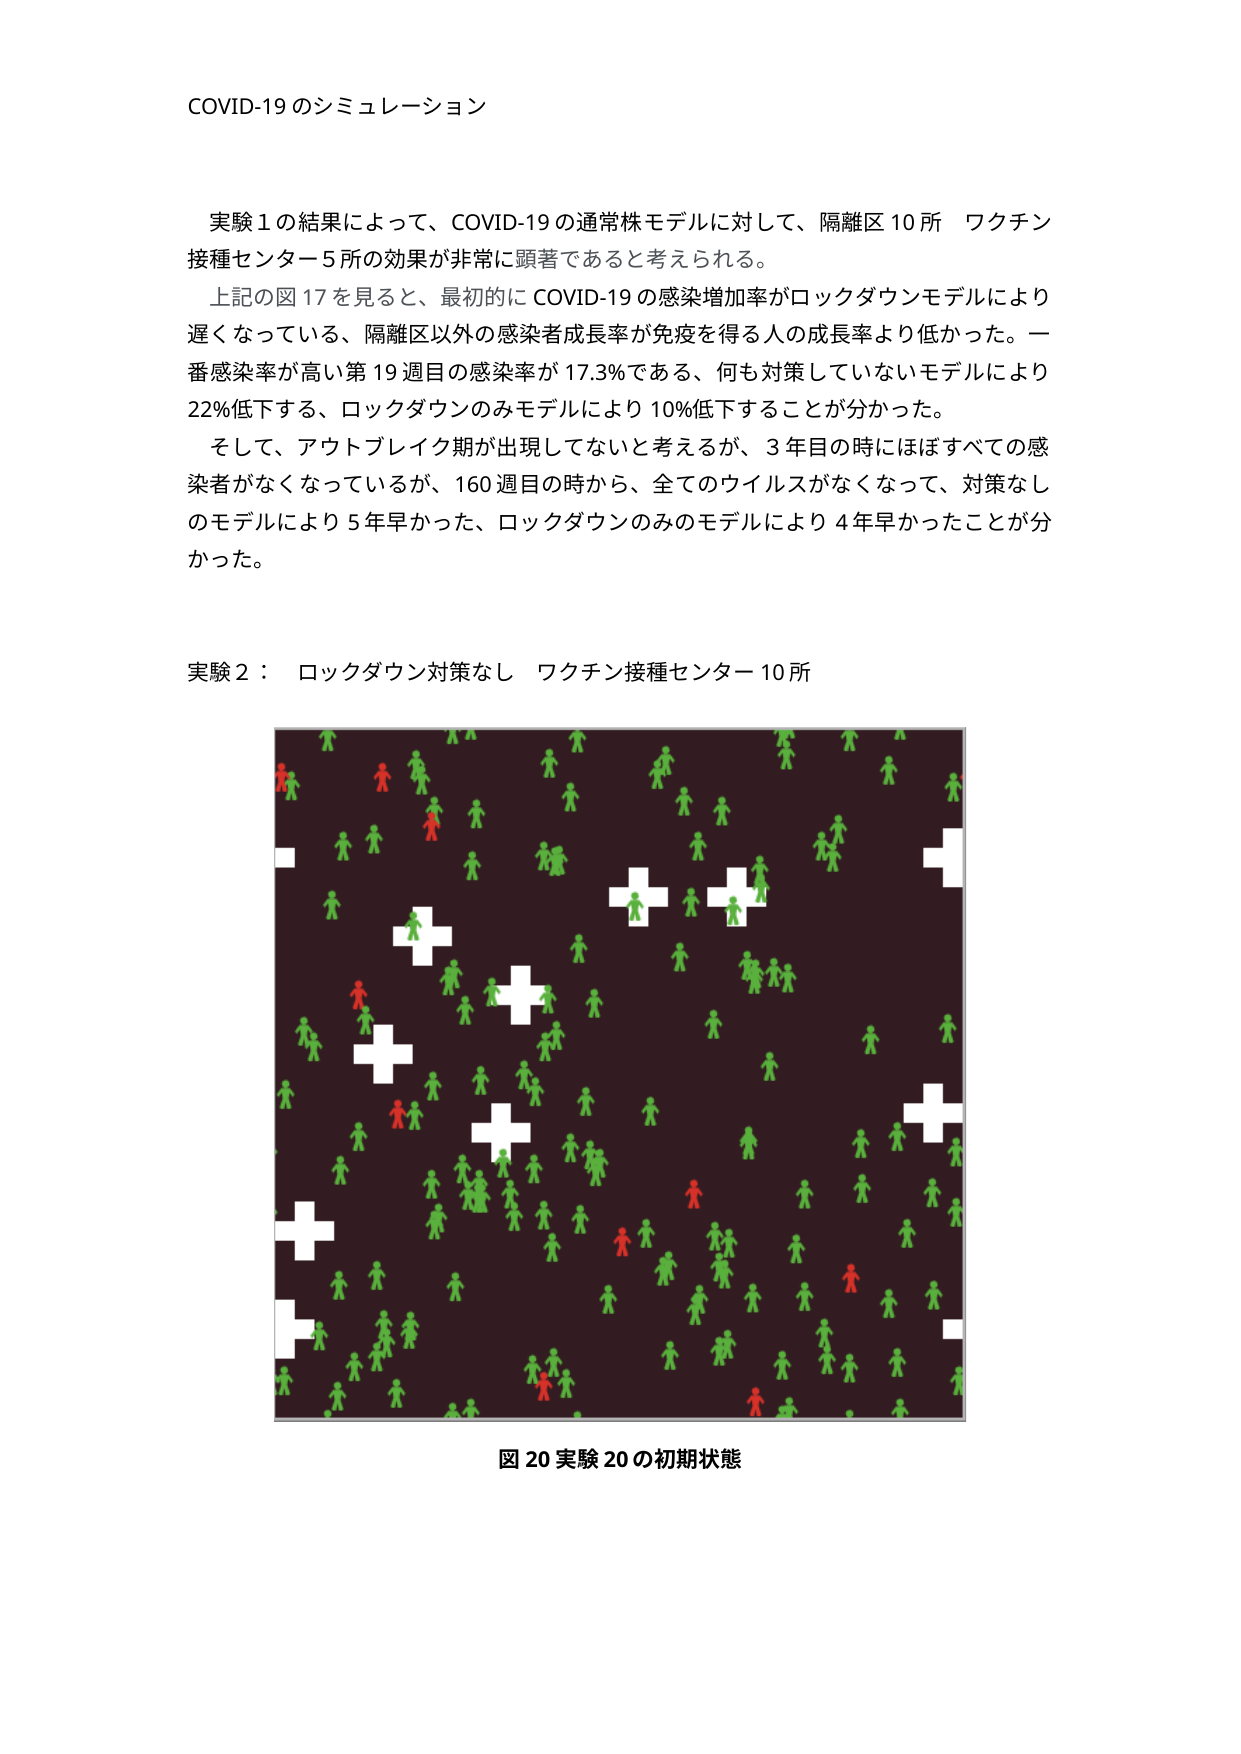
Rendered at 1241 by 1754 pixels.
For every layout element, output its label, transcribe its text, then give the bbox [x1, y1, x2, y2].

picture [274, 727, 967, 1422]
text 上記の図17を見ると、最初的にCOVID-19の感染増加率がロックダウンモデルにより遅くなっている、隔離区以外の感染者成長率が免疫を得る人の成長率より低かった。一番感染率が高い第19週目の感染率が17.3%である、何も対策していないモデルにより22%低下する、ロックダウンのみモデルにより10%低下することが分かった。 [187, 277, 1053, 427]
text そして、アウトブレイク期が出現してないと考えるが、３年目の時にほぼすべての感染者がなくなっているが、160週目の時から、全てのウイルスがなくなって、対策なしのモデルにより5年早かった、ロックダウンのみのモデルにより4年早かったことが分かった。 [187, 427, 1053, 577]
text 実験２： ロックダウン対策なし ワクチン接種センター10所 [187, 652, 1053, 689]
text 実験１の結果によって、COVID-19の通常株モデルに対して、隔離区10所 ワクチン接種センター５所の効果が非常に顕著であると考えられる。 [187, 202, 1053, 277]
text 図 20 実験20の初期状態 [187, 1439, 1053, 1477]
